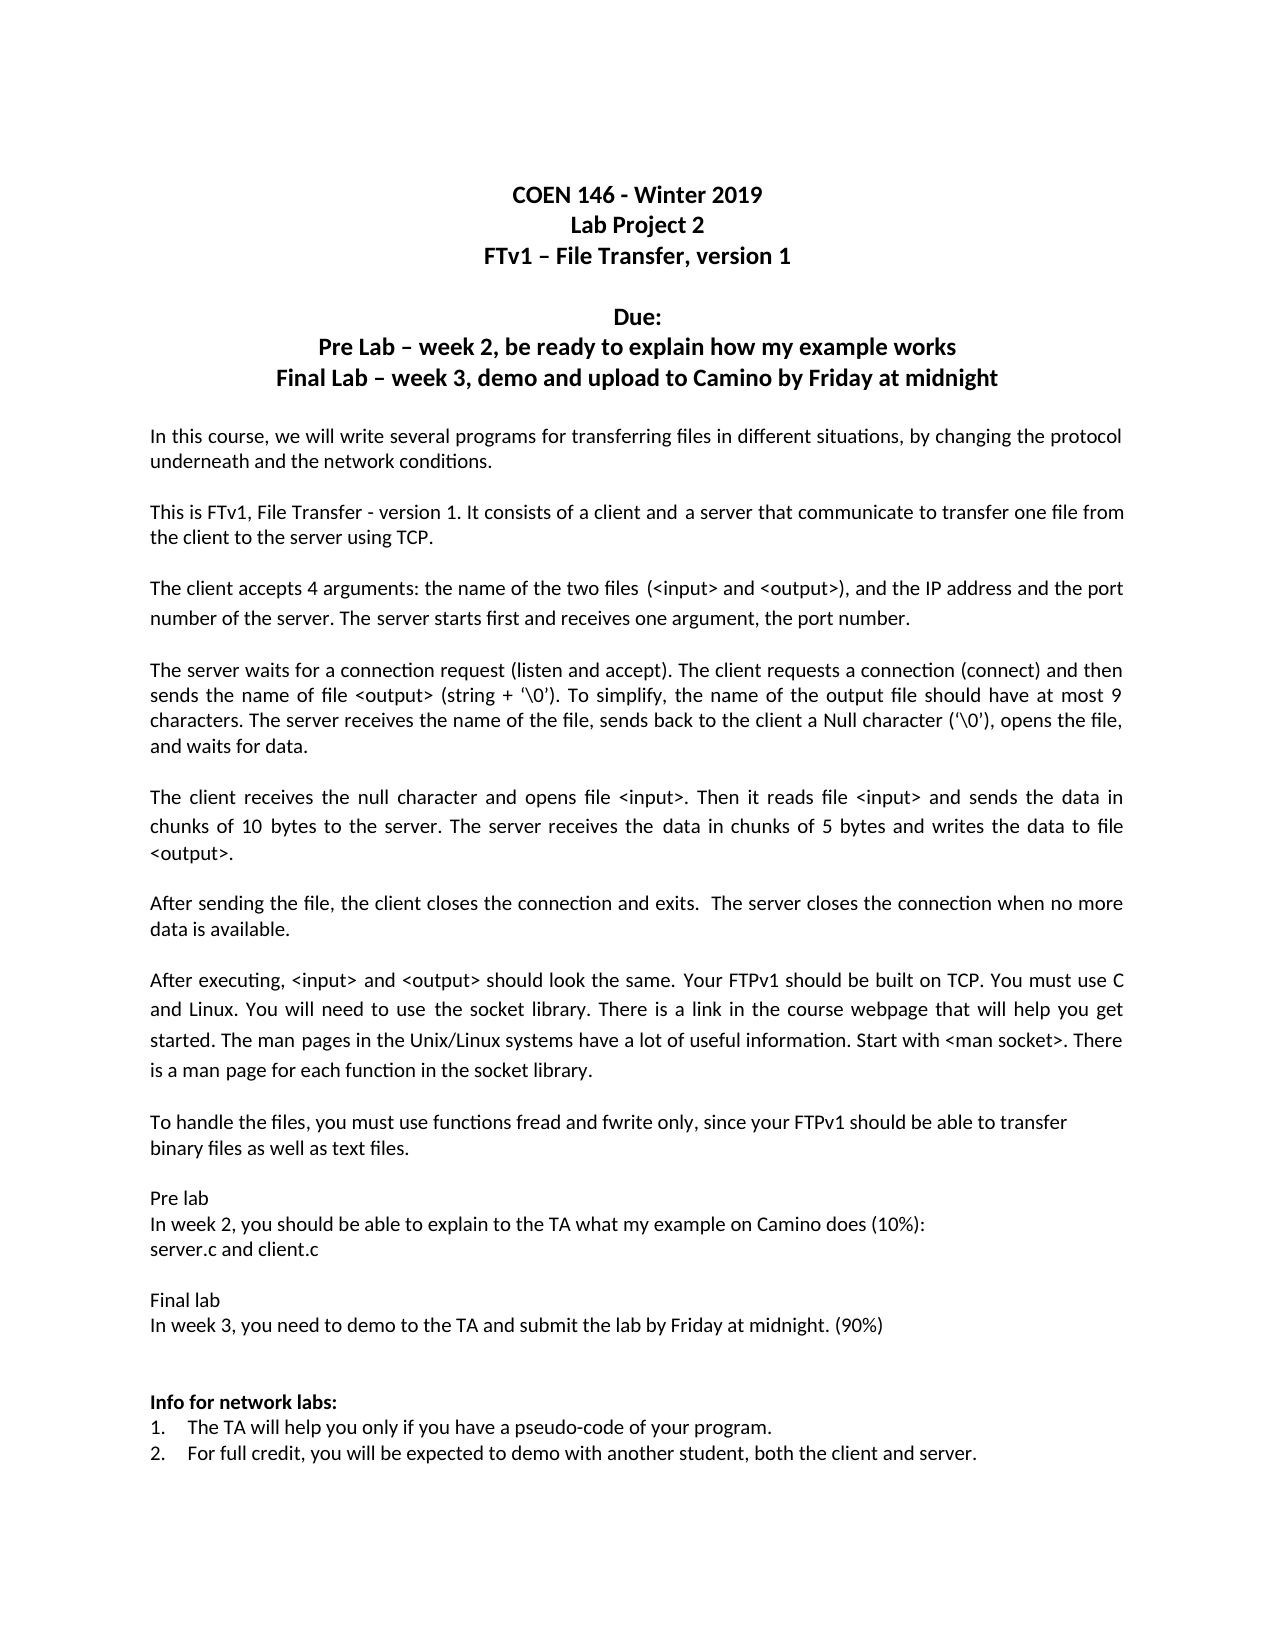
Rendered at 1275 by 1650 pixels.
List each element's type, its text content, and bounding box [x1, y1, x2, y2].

text In week 2, you should be able to explain to the TA what my example on Camino does (10%): [150, 1211, 1125, 1236]
text To handle the files, you must use functions fread and fwrite only, since your FTPv1 should be able to transfer binary files as well as text files. [150, 1109, 1125, 1160]
text Pre Lab – week 2, be ready to explain how my example works [150, 331, 1125, 362]
text Final Lab – week 3, demo and upload to Camino by Friday at midnight [150, 362, 1125, 392]
text COEN 146 - Winter 2019 [150, 179, 1125, 209]
list The TA will help you only if you have a pseudo-code of your program. [150, 1414, 1125, 1440]
text The client accepts 4 arguments: the name of the two files (<input> and <output>), and the IP address and the port number of the server. The server starts first and receives one argument, the port number. [150, 575, 1125, 631]
text Lab Project 2 [150, 209, 1125, 240]
text The server waits for a connection request (listen and accept). The client requests a connection (connect) and then sends the name of file <output> (string + ‘\0’). To simplify, the name of the output file should have at most 9 characters. The server receives the name of the file, sends back to the client a Null character (‘\0’), opens the file, and waits for data. [150, 657, 1125, 758]
text Final lab [150, 1287, 1125, 1313]
text After sending the file, the client closes the connection and exits. The server closes the connection when no more data is available. [150, 891, 1125, 941]
text Info for network labs: [150, 1389, 1125, 1414]
list For full credit, you will be expected to demo with another student, both the client and server. [150, 1440, 1125, 1465]
text In week 3, you need to demo to the TA and submit the lab by Friday at midnight. (90%) [150, 1313, 1125, 1338]
text The client receives the null character and opens file <input>. Then it reads file <input> and sends the data in chunks of 10 bytes to the server. The server receives the data in chunks of 5 bytes and writes the data to file <output>. [150, 784, 1125, 865]
text FTv1 – File Transfer, version 1 [150, 240, 1125, 270]
text Pre lab [150, 1186, 1125, 1211]
text After executing, <input> and <output> should look the same. Your FTPv1 should be built on TCP. You must use C and Linux. You will need to use the socket library. There is a link in the course webpage that will help you get started. The man pages in the Unix/Linux systems have a lot of useful information. Start with <man socket>. There is a man page for each function in the socket library. [150, 967, 1125, 1084]
text This is FTv1, File Transfer - version 1. It consists of a client and a server that communicate to transfer one file from the client to the server using TCP. [150, 499, 1125, 550]
text Due: [150, 301, 1125, 331]
text server.c and client.c [150, 1236, 1125, 1262]
text In this course, we will write several programs for transferring files in different situations, by changing the protocol underneath and the network conditions. [150, 423, 1125, 474]
